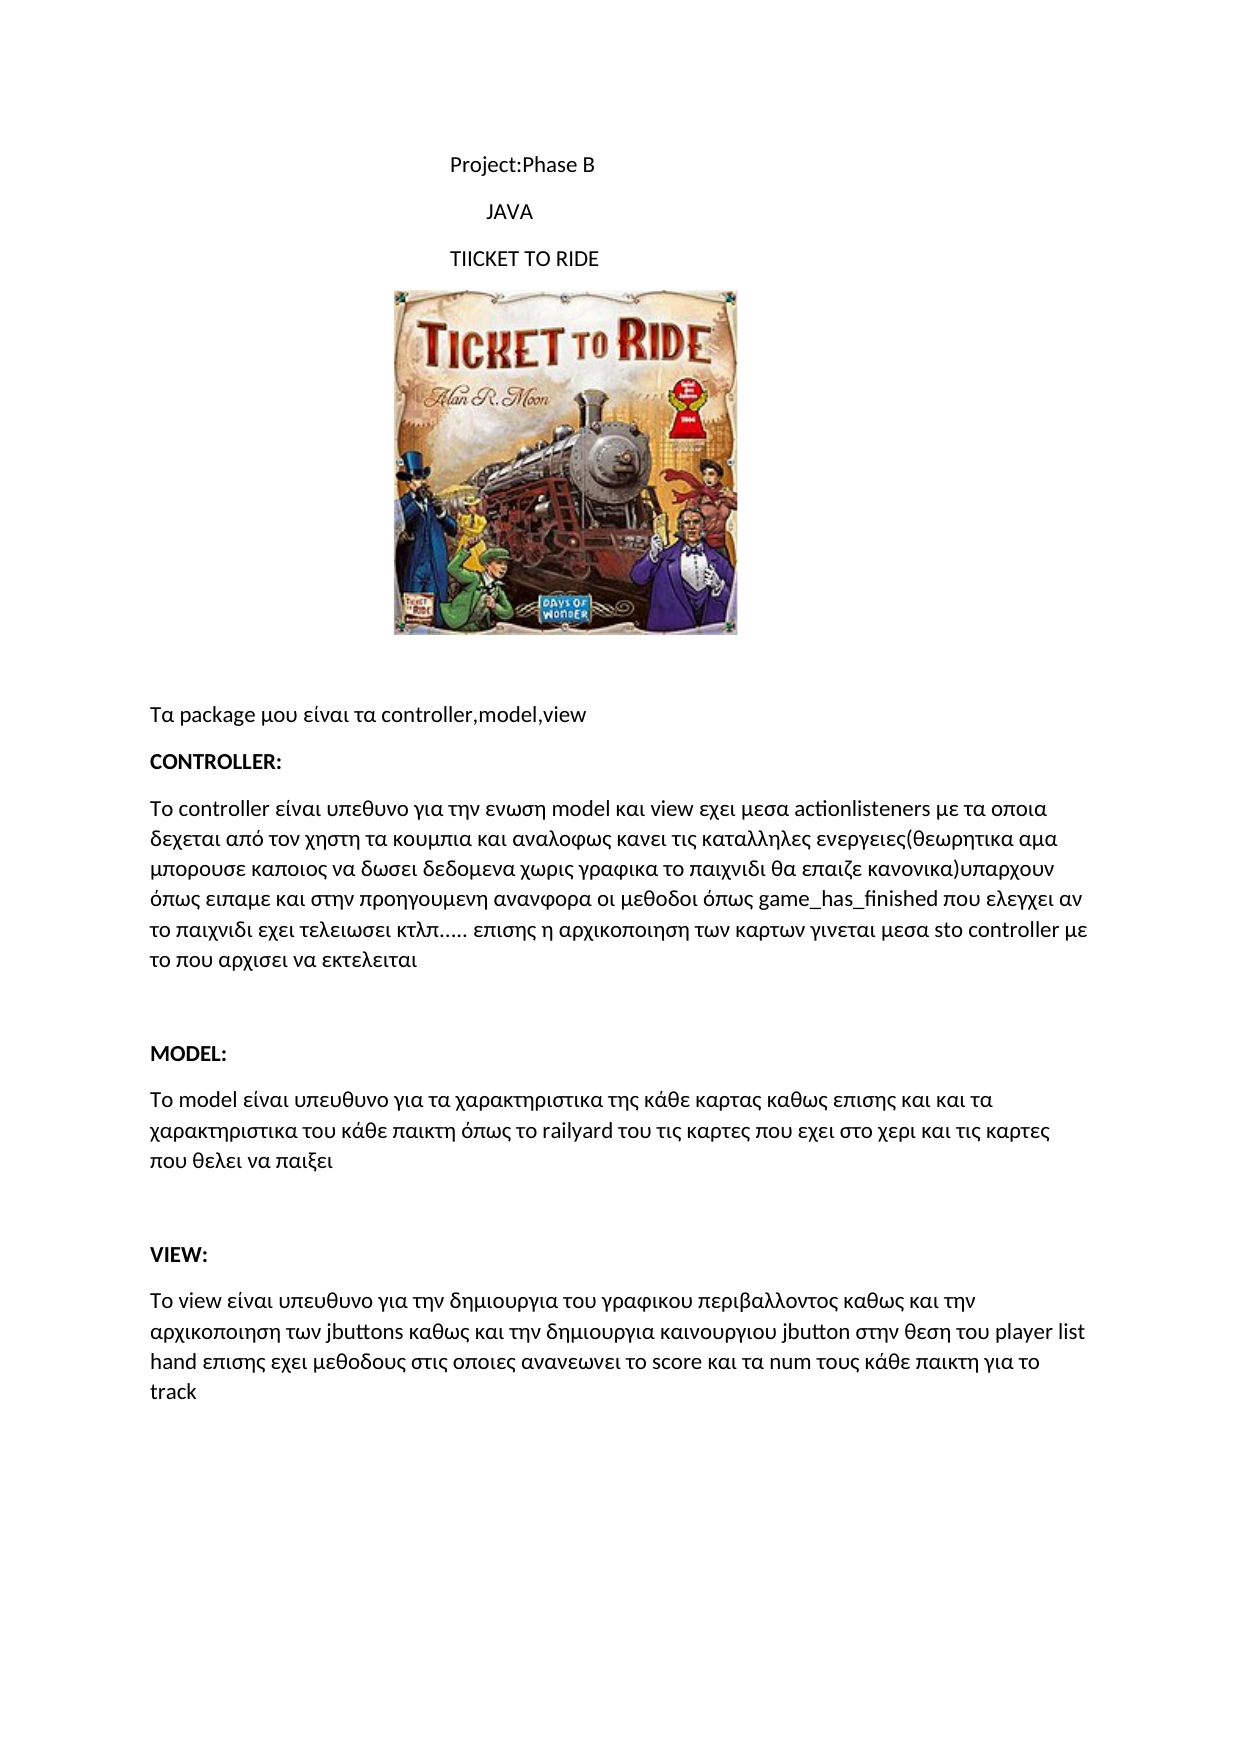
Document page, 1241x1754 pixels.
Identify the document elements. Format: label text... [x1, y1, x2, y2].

text Project:Phase B [375, 150, 1090, 178]
text JAVA [450, 197, 1090, 225]
text Το model είναι υπευθυνο για τα χαρακτηριστικα της κάθε καρτας καθως επισης και και τα χαρακτηριστικα του κάθε παικτη όπως το railyard του τις καρτες που εχει στο χερι και τις καρτες που θελει να παιξει [150, 1086, 1090, 1174]
text VIEW: [150, 1240, 1090, 1268]
text Το view είναι υπευθυνο για την δημιουργια του γραφικου περιβαλλοντος καθως και την αρχικοποιηση των jbuttons καθως και την δημιουργια καινουργιου jbutton στην θεση του player list hand επισης εχει μεθοδους στις οποιες ανανεωνει το score και τα num τους κάθε παικτη για το track [150, 1287, 1090, 1405]
text CONTROLLER: [150, 747, 1090, 775]
text MODEL: [150, 1039, 1090, 1067]
text Τα package μου είναι τα controller,model,view [150, 700, 1090, 728]
text TIICKET TO RIDE [450, 244, 1090, 272]
text Το controller είναι υπεθυνο για την ενωση model και view εχει μεσα actionlisteners με τα οποια δεχεται από τον χηστη τα κουμπια και αναλοφως κανει τις καταλληλες ενεργειες(θεωρητικα αμα μπορουσε καποιος να δωσει δεδομενα χωρις γραφικα το παιχνιδι θα επαιζε κανονικα)υπαρχουν όπως ειπαμε και στην προηγουμενη ανανφορα οι μεθοδοι όπως game_has_finished που ελεγχει αν το παιχνιδι εχει τελειωσει κτλπ..... επισης η αρχικοποιηση των καρτων γινεται μεσα sto controller με το που αρχισει να εκτελειται [150, 794, 1090, 973]
